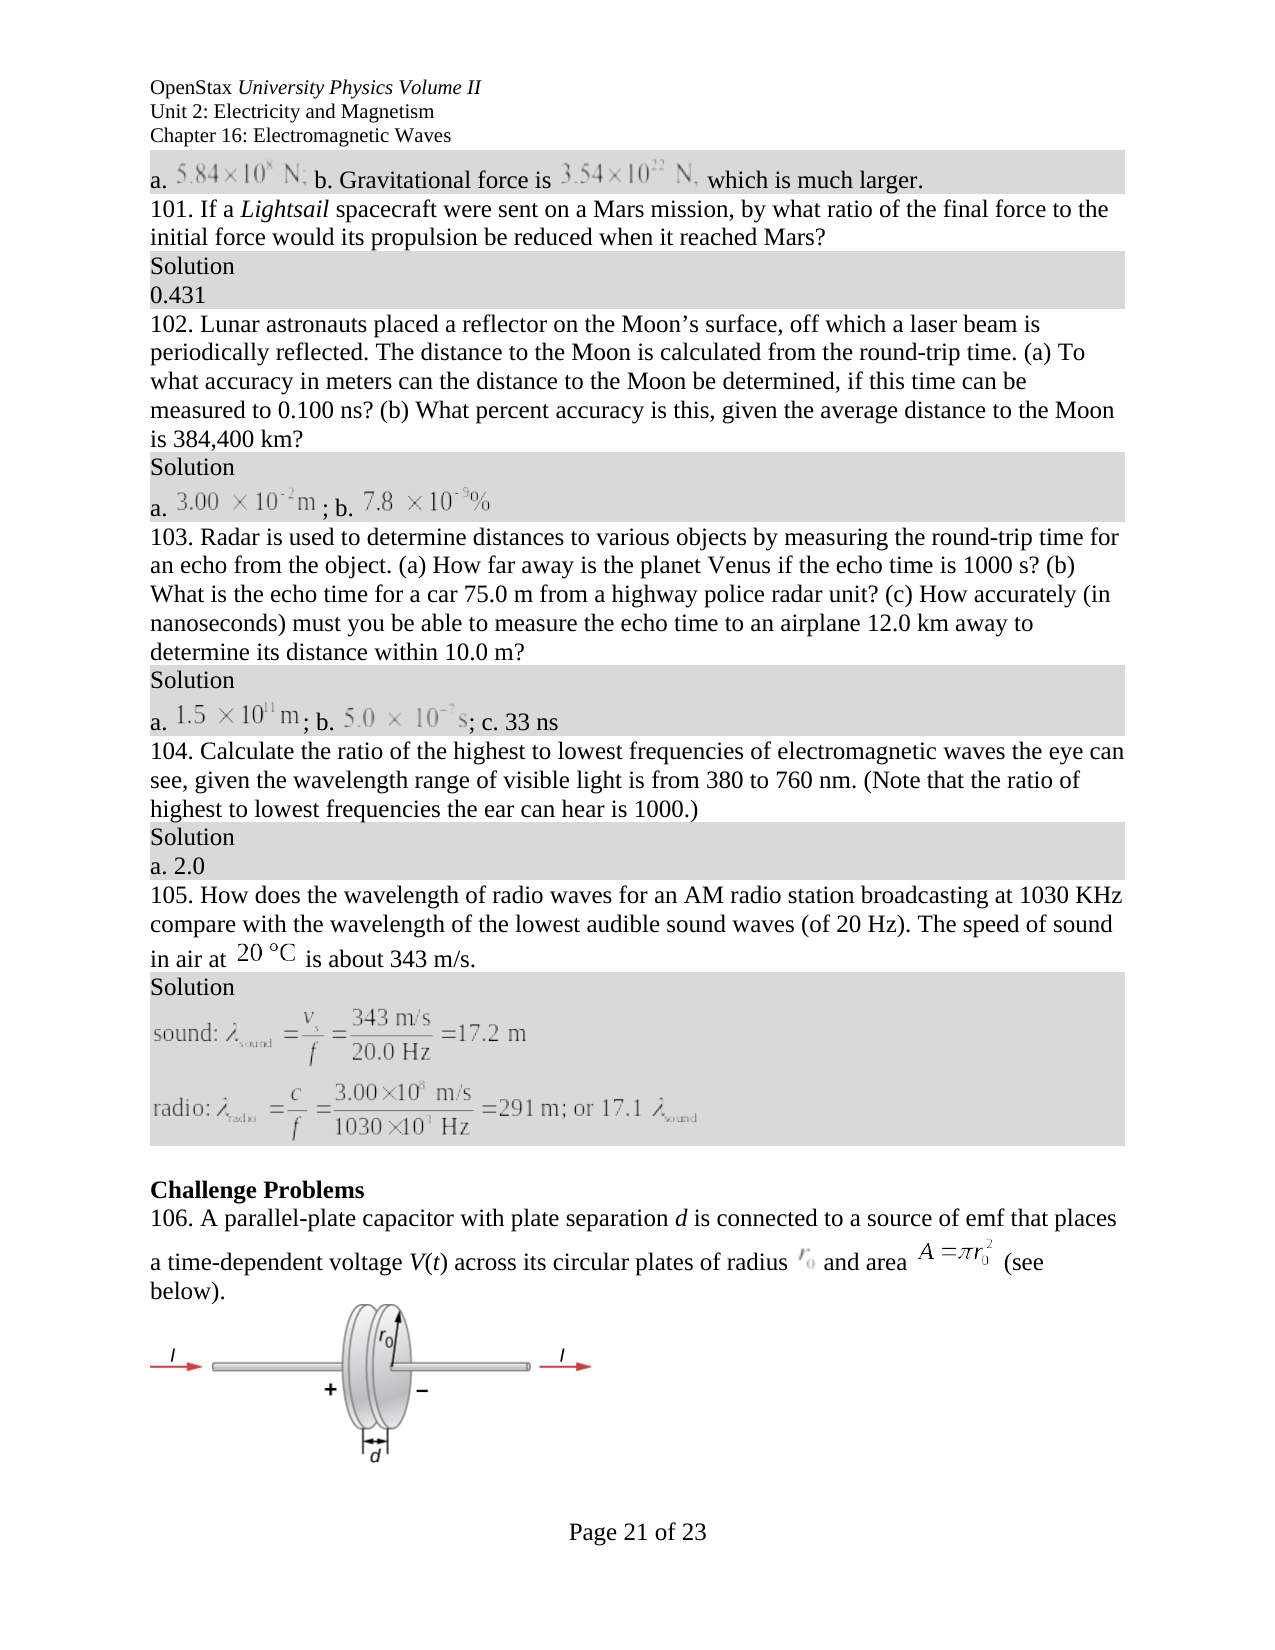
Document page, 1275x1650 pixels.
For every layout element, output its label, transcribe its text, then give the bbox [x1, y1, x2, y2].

list Radar is used to determine distances to various objects by measuring the round-trip time for an echo from the object. (a) How far away is the planet Venus if the echo time is 1000 s? (b) What is the echo time for a car 75.0 m from a highway police radar unit? (c) How accurately (in nanoseconds) must you be able to measure the echo time to an airplane 12.0 km away to determine its distance within 10.0 m? [150, 522, 1125, 665]
list Lunar astronauts placed a reflector on the Moon’s surface, off which a laser beam is periodically reflected. The distance to the Moon is calculated from the round-trip time. (a) To what accuracy in meters can the distance to the Moon be determined, if this time can be measured to 0.100 ns? (b) What percent accuracy is this, given the average distance to the Moon is 384,400 km? [150, 309, 1125, 452]
text a. ; b. [150, 481, 1125, 522]
picture [150, 1304, 592, 1468]
list Challenge Problems [150, 1175, 1125, 1203]
text Solution [150, 822, 1125, 851]
list If a Lightsail spacecraft were sent on a Mars mission, by what ratio of the final force to the initial force would its propulsion be reduced when it reached Mars? [150, 194, 1125, 251]
text Solution [150, 452, 1125, 481]
text Solution [150, 665, 1125, 694]
text Solution [150, 972, 1125, 1001]
text a. ; b. ; c. 33 ns [150, 694, 1125, 736]
text a. 2.0 [150, 851, 1125, 880]
text 0.431 [150, 280, 1125, 309]
text a. b. Gravitational force is which is much larger. [150, 150, 1125, 194]
text Solution [150, 251, 1125, 280]
list How does the wavelength of radio waves for an AM radio station broadcasting at 1030 KHz compare with the wavelength of the lowest audible sound waves (of 20 Hz). The speed of sound in air at is about 343 m/s. [150, 880, 1125, 972]
list Calculate the ratio of the highest to lowest frequencies of electromagnetic waves the eye can see, given the wavelength range of visible light is from 380 to 760 nm. (Note that the ratio of highest to lowest frequencies the ear can hear is 1000.) [150, 736, 1125, 822]
list A parallel-plate capacitor with plate separation d is connected to a source of emf that places a time-dependent voltage V(t) across its circular plates of radius and area (see below). [150, 1203, 1125, 1305]
